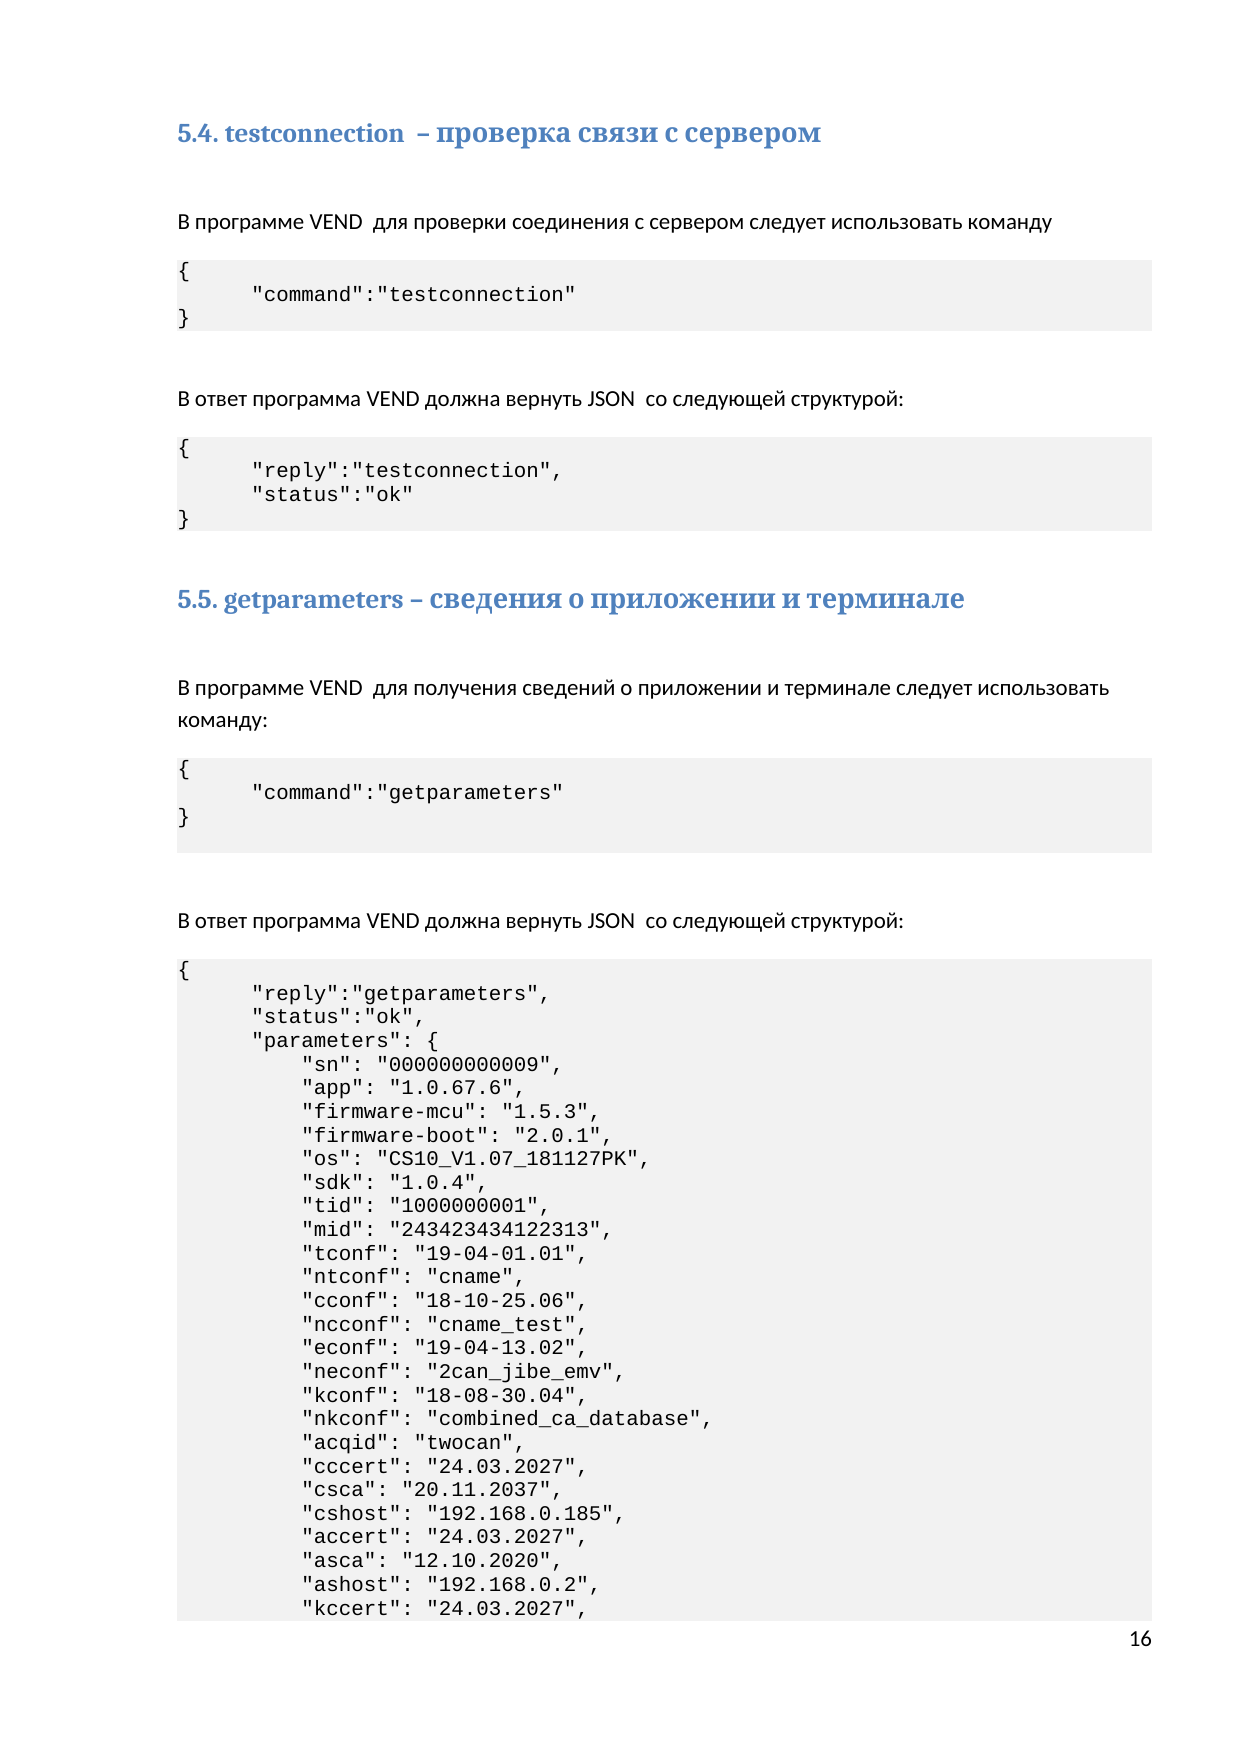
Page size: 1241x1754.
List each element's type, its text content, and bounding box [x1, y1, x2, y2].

text "nkconf": "combined_ca_database", [177, 1408, 1152, 1432]
text "parameters": { [177, 1030, 1152, 1054]
text "reply":"testconnection", [177, 461, 1152, 484]
text "csca": "20.11.2037", [177, 1479, 1152, 1503]
text "cshost": "192.168.0.185", [177, 1503, 1152, 1527]
text В ответ программа VEND должна вернуть JSON со следующей структурой: [177, 384, 1152, 412]
text { [177, 758, 1152, 782]
subtitle 5.5. getparameters – сведения о приложении и терминале [177, 584, 1152, 616]
text "kconf": "18-08-30.04", [177, 1385, 1152, 1408]
text "reply":"getparameters", [177, 983, 1152, 1006]
text В ответ программа VEND должна вернуть JSON со следующей структурой: [177, 906, 1152, 934]
text "acqid": "twocan", [177, 1432, 1152, 1456]
text "ncconf": "cname_test", [177, 1314, 1152, 1337]
text } [177, 307, 1152, 331]
text "os": "CS10_V1.07_181127PK", [177, 1148, 1152, 1172]
text "tid": "1000000001", [177, 1196, 1152, 1219]
text "firmware-mcu": "1.5.3", [177, 1101, 1152, 1124]
text "neconf": "2can_jibe_emv", [177, 1361, 1152, 1385]
text "ashost": "192.168.0.2", [177, 1574, 1152, 1597]
text { [177, 959, 1152, 983]
text "status":"ok" [177, 484, 1152, 508]
text "ntconf": "cname", [177, 1266, 1152, 1290]
text } [177, 806, 1152, 829]
text "kccert": "24.03.2027", [177, 1597, 1152, 1621]
text { [177, 260, 1152, 283]
text "accert": "24.03.2027", [177, 1527, 1152, 1550]
text "asca": "12.10.2020", [177, 1550, 1152, 1574]
text "cccert": "24.03.2027", [177, 1456, 1152, 1479]
text "econf": "19-04-13.02", [177, 1337, 1152, 1361]
text "cconf": "18-10-25.06", [177, 1290, 1152, 1314]
text "command":"testconnection" [177, 283, 1152, 307]
text В программе VEND для получения сведений о приложении и терминале следует использовать команду: [177, 673, 1152, 733]
subtitle 5.4. testconnection – проверка связи с сервером [177, 118, 1152, 149]
text "mid": "243423434122313", [177, 1219, 1152, 1243]
text "tconf": "19-04-01.01", [177, 1243, 1152, 1266]
text { [177, 437, 1152, 461]
text "status":"ok", [177, 1006, 1152, 1030]
text "sdk": "1.0.4", [177, 1172, 1152, 1196]
text } [177, 508, 1152, 531]
text "command":"getparameters" [177, 782, 1152, 806]
text "app": "1.0.67.6", [177, 1077, 1152, 1101]
text В программе VEND для проверки соединения с сервером следует использовать команду [177, 207, 1152, 235]
text "sn": "000000000009", [177, 1054, 1152, 1077]
text "firmware-boot": "2.0.1", [177, 1124, 1152, 1148]
